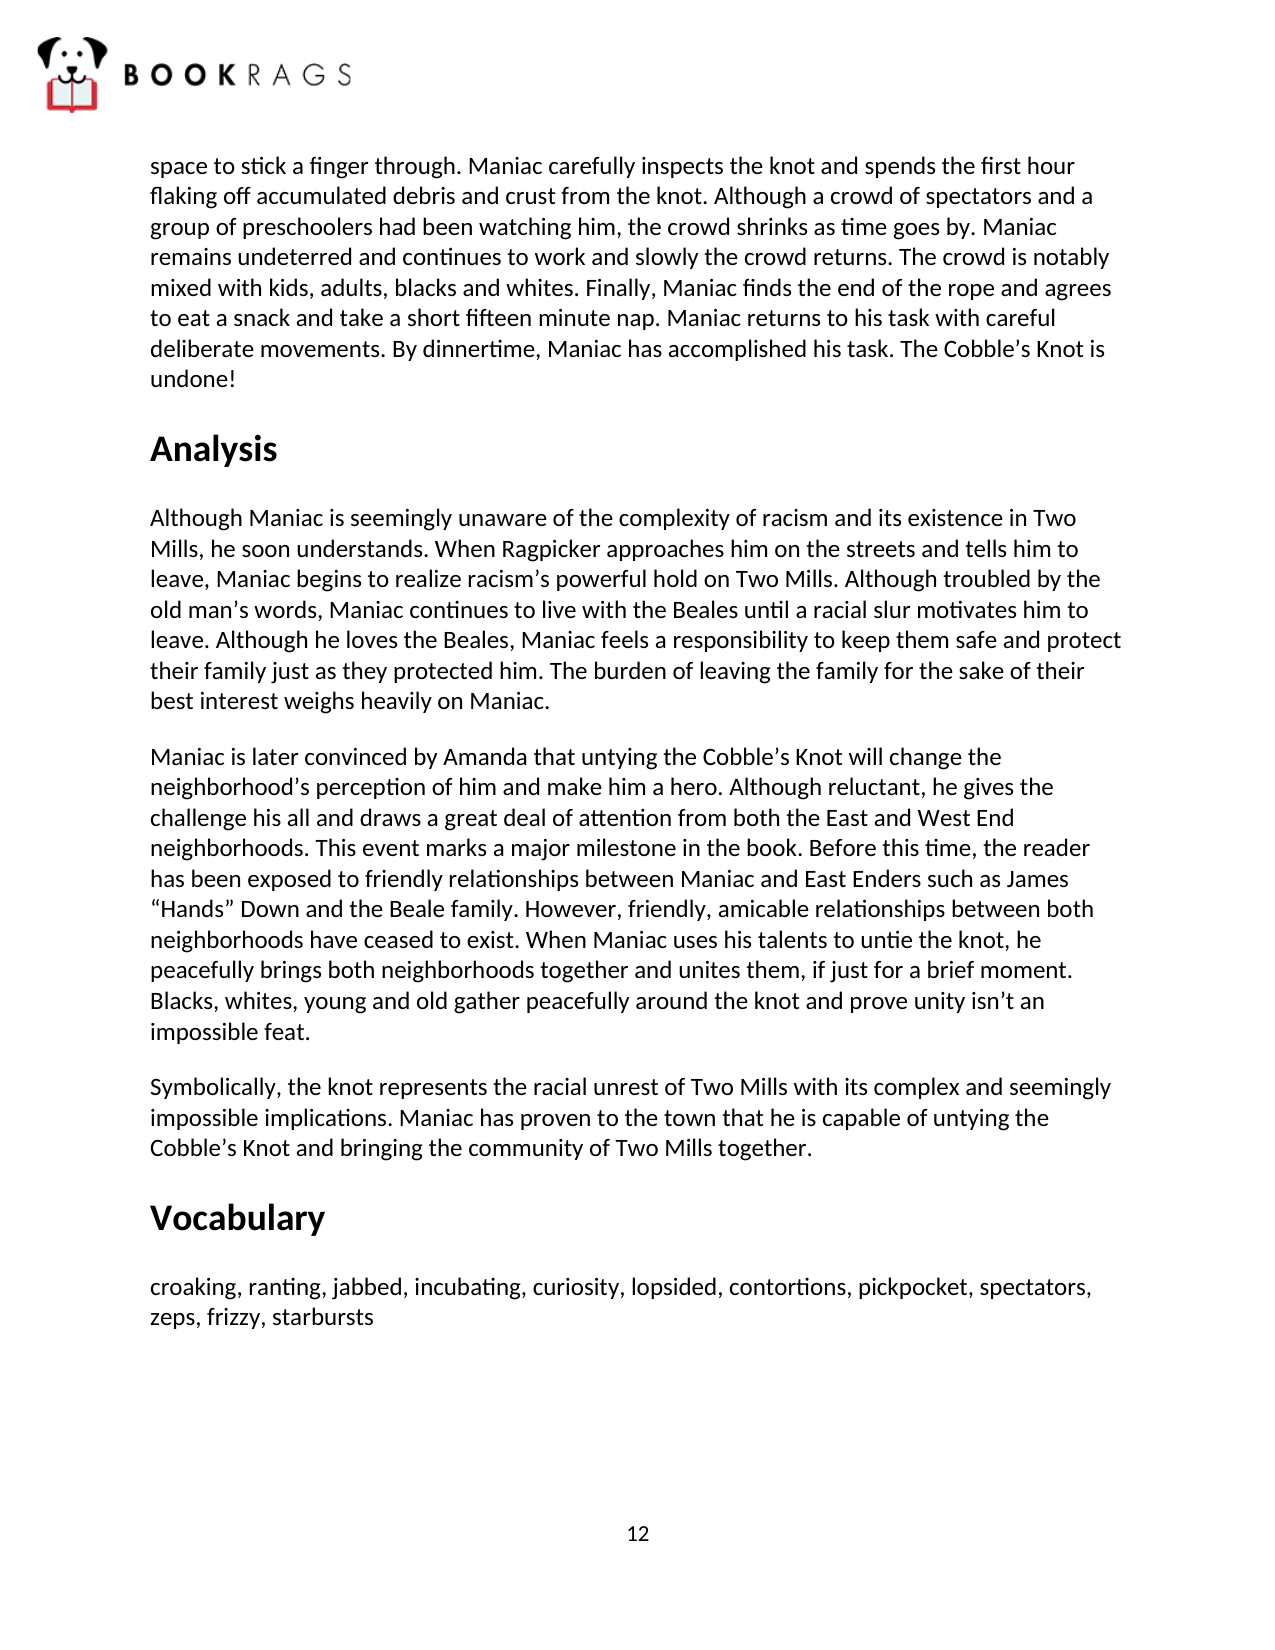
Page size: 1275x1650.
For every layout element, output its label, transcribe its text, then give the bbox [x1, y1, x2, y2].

text Symbolically, the knot represents the racial unrest of Two Mills with its complex and seemingly impossible implications. Maniac has proven to the town that he is capable of untying the Cobble’s Knot and bringing the community of Two Mills together. [150, 1071, 1125, 1163]
text Although Maniac is seemingly unaware of the complexity of racism and its existence in Two Mills, he soon understands. When Ragpicker approaches him on the streets and tells him to leave, Maniac begins to realize racism’s powerful hold on Two Mills. Although troubled by the old man’s words, Maniac continues to live with the Beales until a racial slur motivates him to leave. Although he loves the Beales, Maniac feels a responsibility to keep them safe and protect their family just as they protected him. The burden of leaving the family for the sake of their best interest weighs heavily on Maniac. [150, 502, 1125, 716]
picture [37, 37, 351, 113]
text Maniac is later convinced by Amanda that untying the Cobble’s Knot will change the neighborhood’s perception of him and make him a hero. Although reluctant, he gives the challenge his all and draws a great deal of attention from both the East and West End neighborhoods. This event marks a major milestone in the book. Before this time, the reader has been exposed to friendly relationships between Maniac and East Enders such as James “Hands” Down and the Beale family. However, friendly, amicable relationships between both neighborhoods have ceased to exist. When Maniac uses his talents to untie the knot, he peacefully brings both neighborhoods together and unites them, if just for a brief moment. Blacks, whites, young and old gather peacefully around the knot and prove unity isn’t an impossible feat. [150, 741, 1125, 1046]
text Vocabulary [150, 1194, 1125, 1240]
text Analysis [150, 425, 1125, 471]
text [150, 150, 1125, 394]
text croaking, ranting, jabbed, incubating, curiosity, lopsided, contortions, pickpocket, spectators, zeps, frizzy, starbursts [150, 1271, 1125, 1332]
